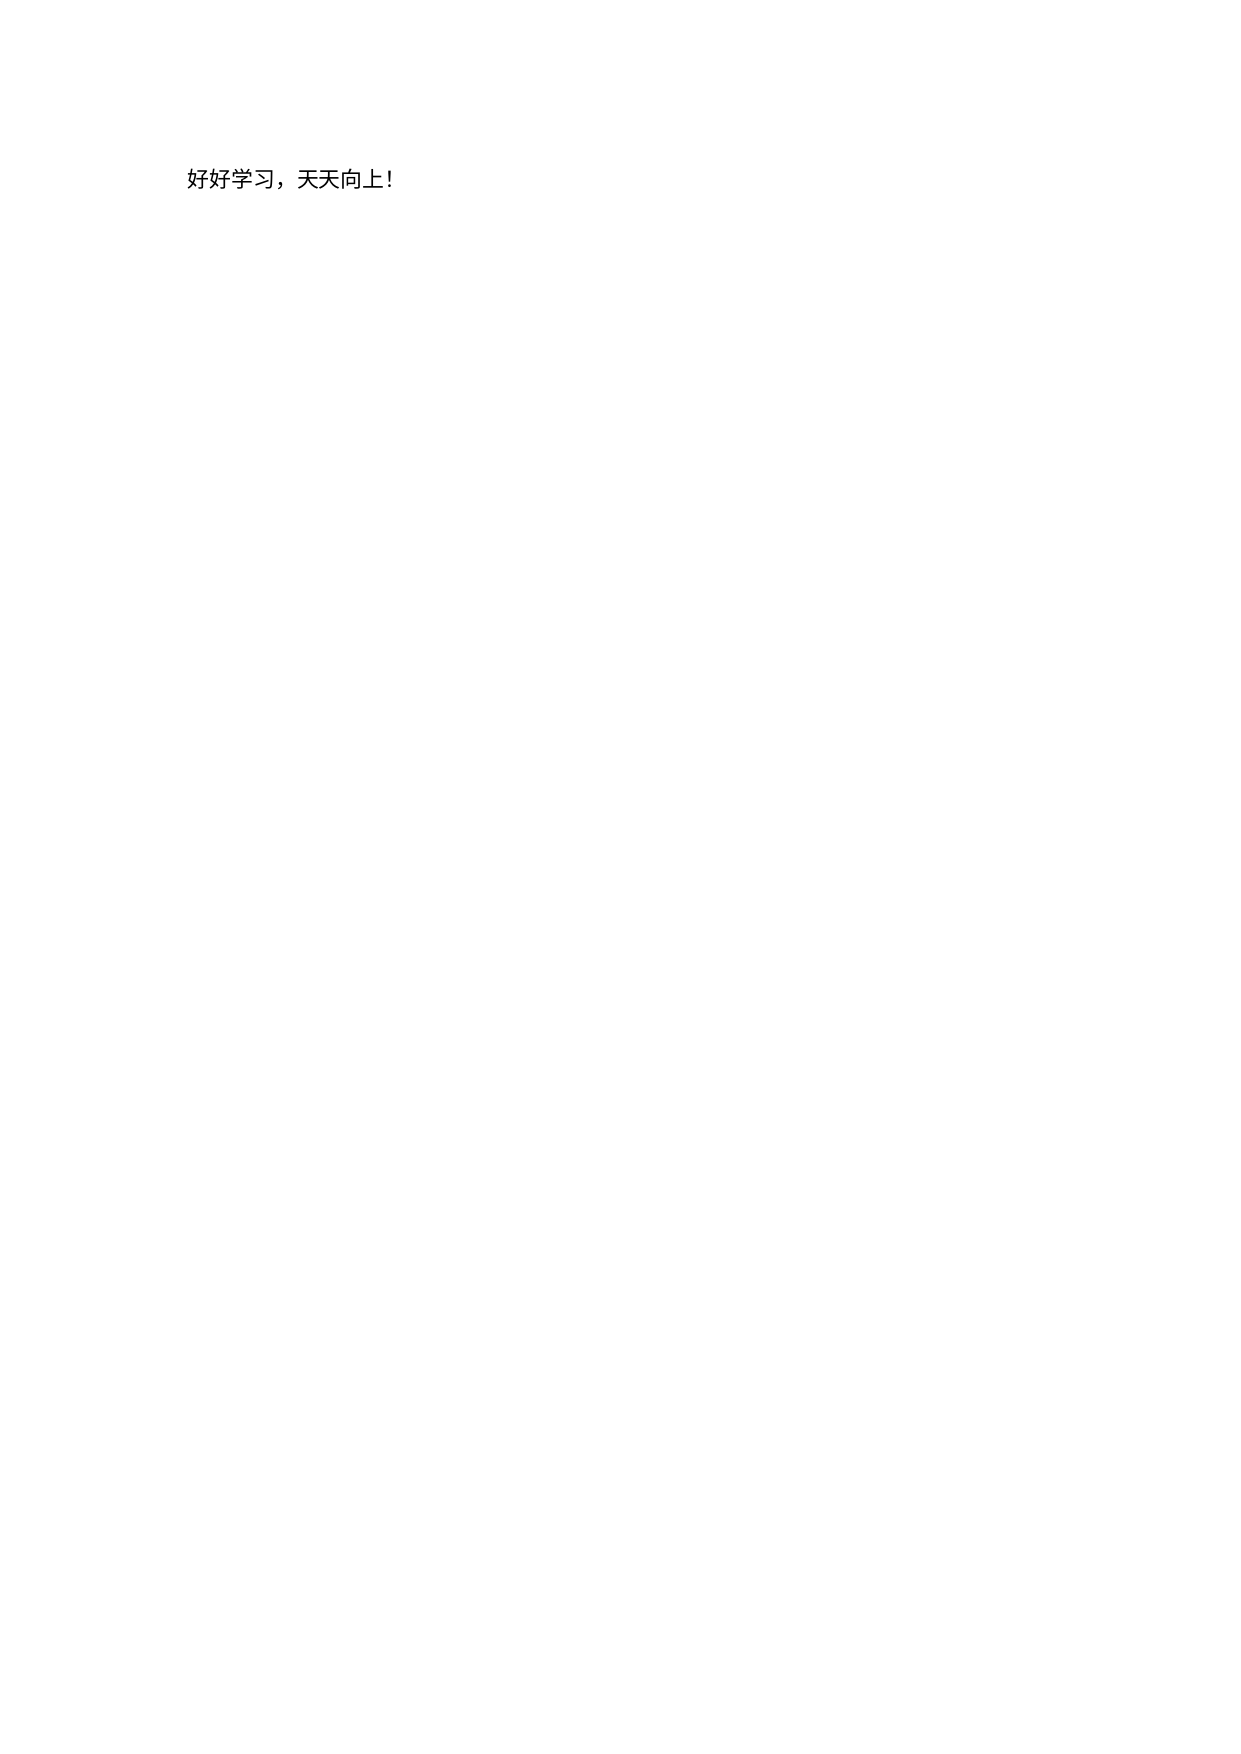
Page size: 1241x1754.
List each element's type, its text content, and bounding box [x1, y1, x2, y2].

text 好好学习，天天向上！ [187, 162, 1053, 194]
